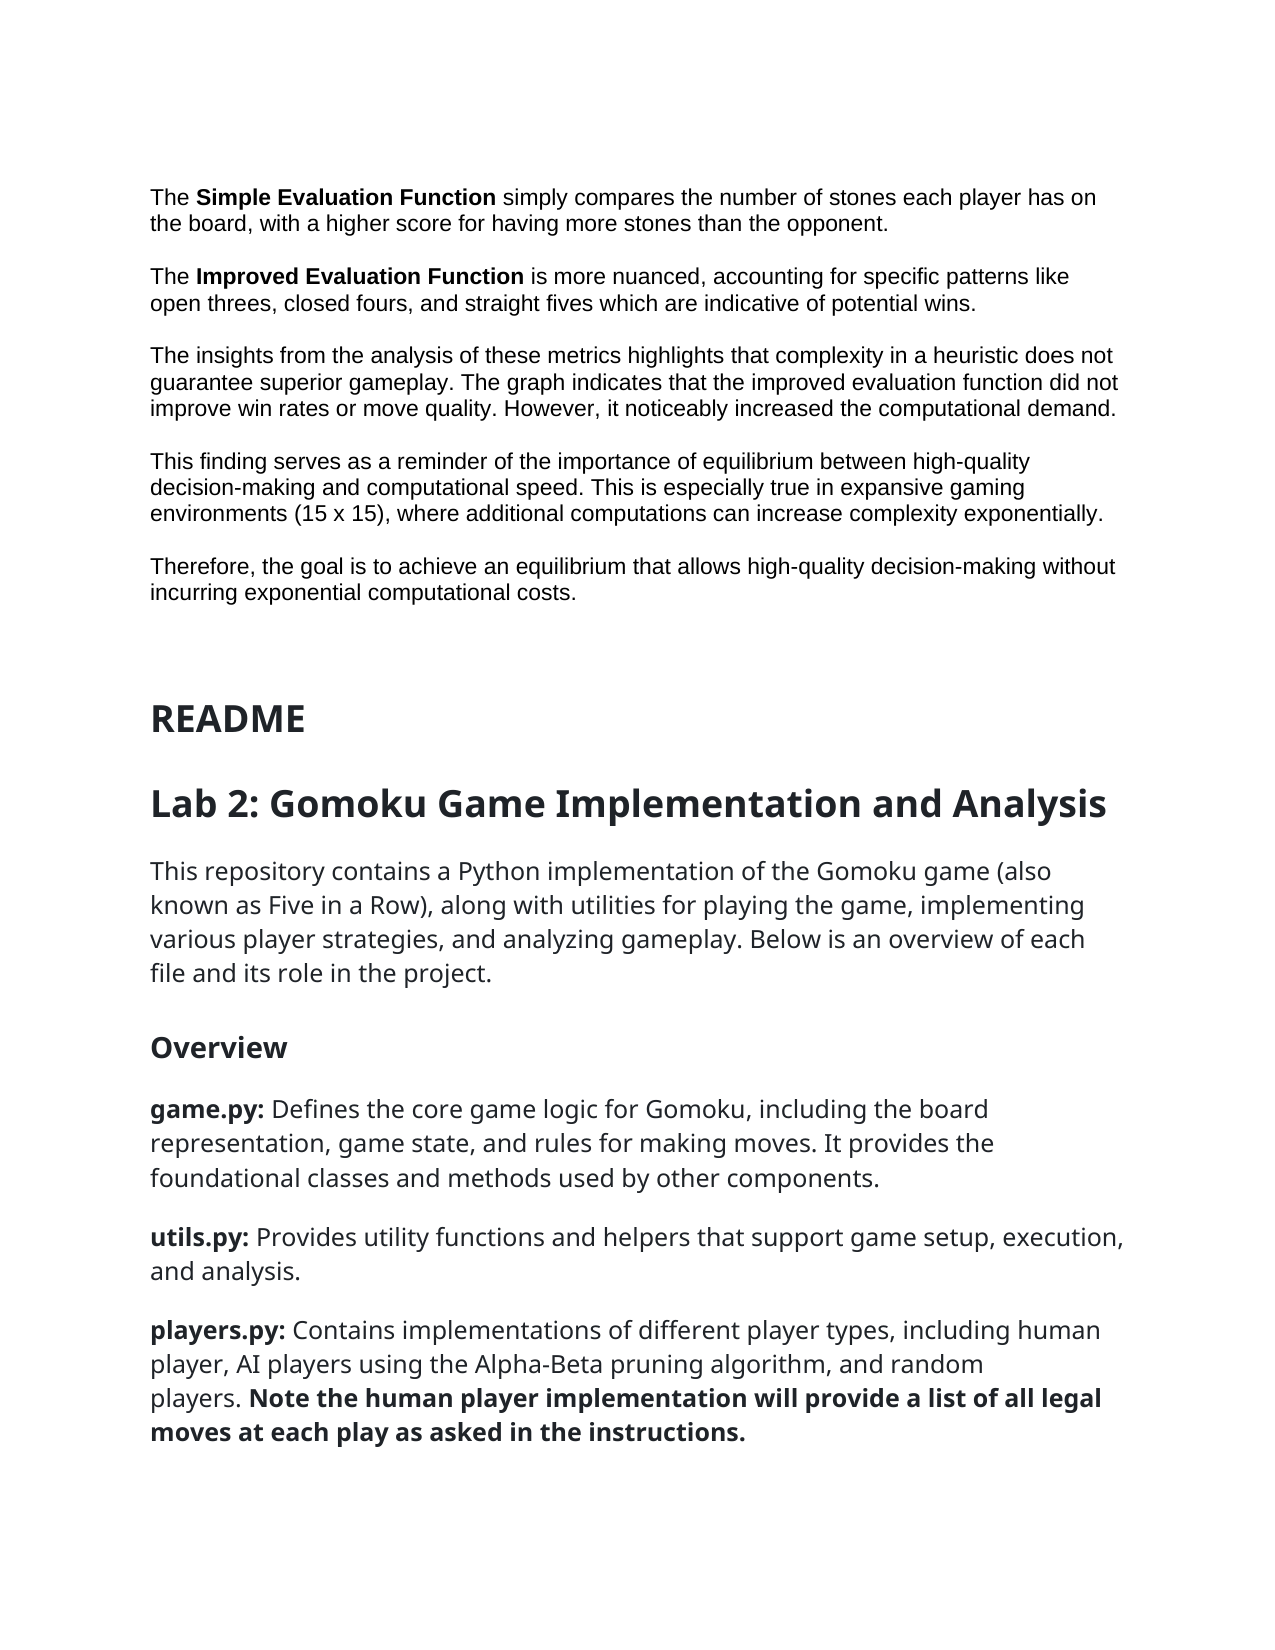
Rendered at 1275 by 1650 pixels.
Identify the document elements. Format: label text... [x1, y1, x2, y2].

text utils.py: Provides utility functions and helpers that support game setup, execution, and analysis. [150, 1219, 1125, 1287]
text The Improved Evaluation Function is more nuanced, accounting for specific patterns like open threes, closed fours, and straight fives which are indicative of potential wins. [150, 263, 1125, 316]
text Therefore, the goal is to achieve an equilibrium that allows high-quality decision-making without incurring exponential computational costs. [150, 553, 1125, 606]
subtitle Overview [150, 1027, 1125, 1067]
text The Simple Evaluation Function simply compares the number of stones each player has on the board, with a higher score for having more stones than the opponent. [150, 184, 1125, 237]
text The insights from the analysis of these metrics highlights that complexity in a heuristic does not guarantee superior gameplay. The graph indicates that the improved evaluation function did not improve win rates or move quality. However, it noticeably increased the computational demand. [150, 342, 1125, 421]
subtitle Lab 2: Gomoku Game Implementation and Analysis [150, 778, 1125, 829]
text This repository contains a Python implementation of the Gomoku game (also known as Five in a Row), along with utilities for playing the game, implementing various player strategies, and analyzing gameplay. Below is an overview of each file and its role in the project. [150, 854, 1125, 990]
text players.py: Contains implementations of different player types, including human player, AI players using the Alpha-Beta pruning algorithm, and random players. Note the human player implementation will provide a list of all legal moves at each play as asked in the instructions. [150, 1312, 1125, 1449]
text README [150, 692, 1125, 743]
text This finding serves as a reminder of the importance of equilibrium between high-quality decision-making and computational speed. This is especially true in expansive gaming environments (15 x 15), where additional computations can increase complexity exponentially. [150, 448, 1125, 527]
text game.py: Defines the core game logic for Gomoku, including the board representation, game state, and rules for making moves. It provides the foundational classes and methods used by other components. [150, 1092, 1125, 1194]
